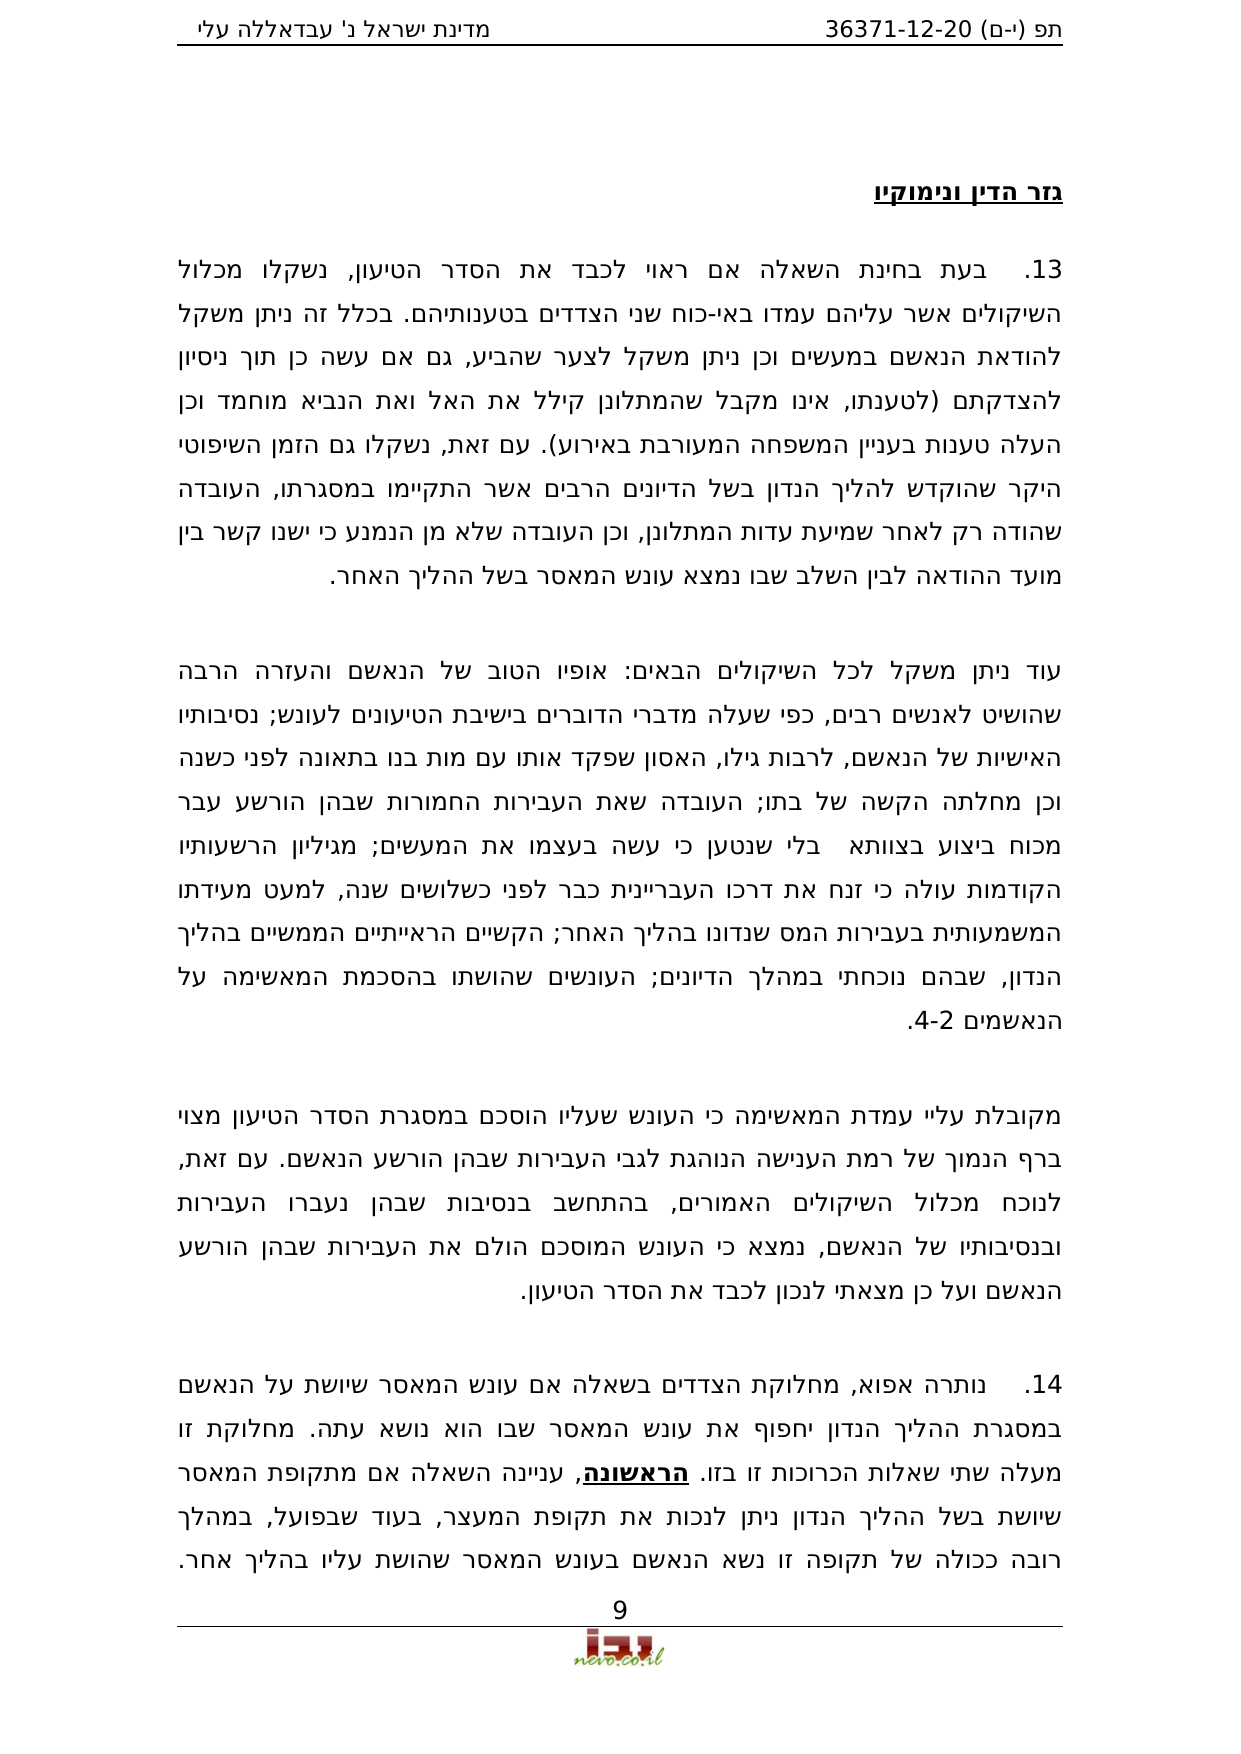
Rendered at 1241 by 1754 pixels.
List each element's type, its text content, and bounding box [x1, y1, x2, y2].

picture [574, 1628, 666, 1667]
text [177, 1371, 1063, 1575]
text עוד ניתן משקל לכל השיקולים הבאים: אופיו הטוב של הנאשם והעזרה הרבה שהושיט לאנשים רבים, כפי שעלה מדברי הדוברים בישיבת הטיעונים לעונש; נסיבותיו האישיות של הנאשם, לרבות גילו, האסון שפקד אותו עם מות בנו בתאונה לפני כשנה וכן מחלתה הקשה של בתו; העובדה שאת העבירות החמורות שבהן הורשע עבר מכוח ביצוע בצוותא בלי שנטען כי עשה בעצמו את המעשים; מגיליון הרשעותיו הקודמות עולה כי זנח את דרכו העבריינית כבר לפני כשלושים שנה, למעט מעידתו המשמעותית בעבירות המס שנדונו בהליך האחר; הקשיים הראייתיים הממשיים בהליך הנדון, שבהם נוכחתי במהלך הדיונים; העונשים שהושתו בהסכמת המאשימה על הנאשמים 4-2. [177, 656, 1063, 1035]
text מקובלת עליי עמדת המאשימה כי העונש שעליו הוסכם במסגרת הסדר הטיעון מצוי ברף הנמוך של רמת הענישה הנוהגת לגבי העבירות שבהן הורשע הנאשם. עם זאת, לנוכח מכלול השיקולים האמורים, בהתחשב בנסיבות שבהן נעברו העבירות ובנסיבותיו של הנאשם, נמצא כי העונש המוסכם הולם את העבירות שבהן הורשע הנאשם ועל כן מצאתי לנכון לכבד את הסדר הטיעון. [177, 1101, 1063, 1305]
text 13. בעת בחינת השאלה אם ראוי לכבד את הסדר הטיעון, נשקלו מכלול השיקולים אשר עליהם עמדו באי-כוח שני הצדדים בטענותיהם. בכלל זה ניתן משקל להודאת הנאשם במעשים וכן ניתן משקל לצער שהביע, גם אם עשה כן תוך ניסיון להצדקתם (לטענתו, אינו מקבל שהמתלונן קילל את האל ואת הנביא מוחמד וכן העלה טענות בעניין המשפחה המעורבת באירוע). עם זאת, נשקלו גם הזמן השיפוטי היקר שהוקדש להליך הנדון בשל הדיונים הרבים אשר התקיימו במסגרתו, העובדה שהודה רק לאחר שמיעת עדות המתלונן, וכן העובדה שלא מן הנמנע כי ישנו קשר בין מועד ההודאה לבין השלב שבו נמצא עונש המאסר בשל ההליך האחר. [177, 255, 1063, 590]
text גזר הדין ונימוקיו [177, 177, 1063, 206]
